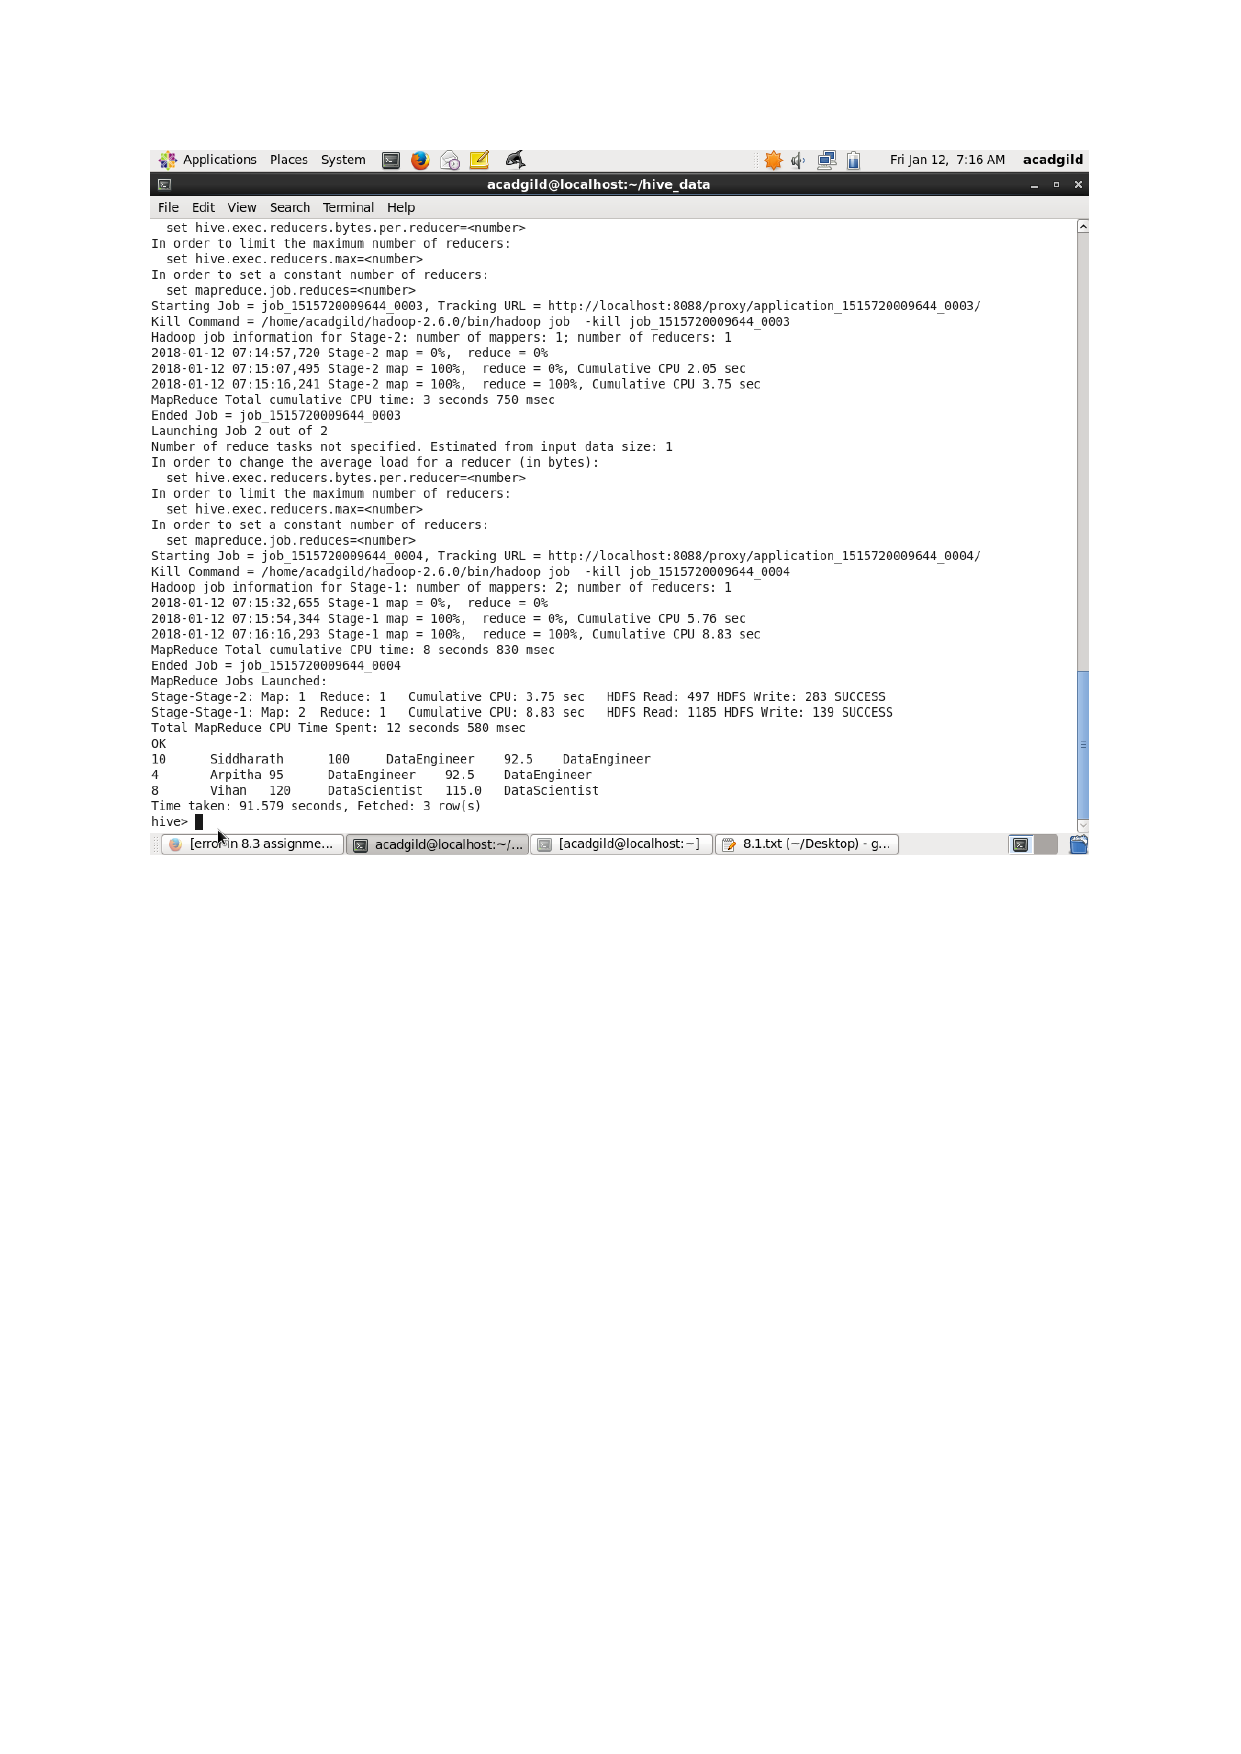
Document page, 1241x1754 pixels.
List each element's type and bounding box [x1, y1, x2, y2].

picture [150, 150, 1089, 855]
